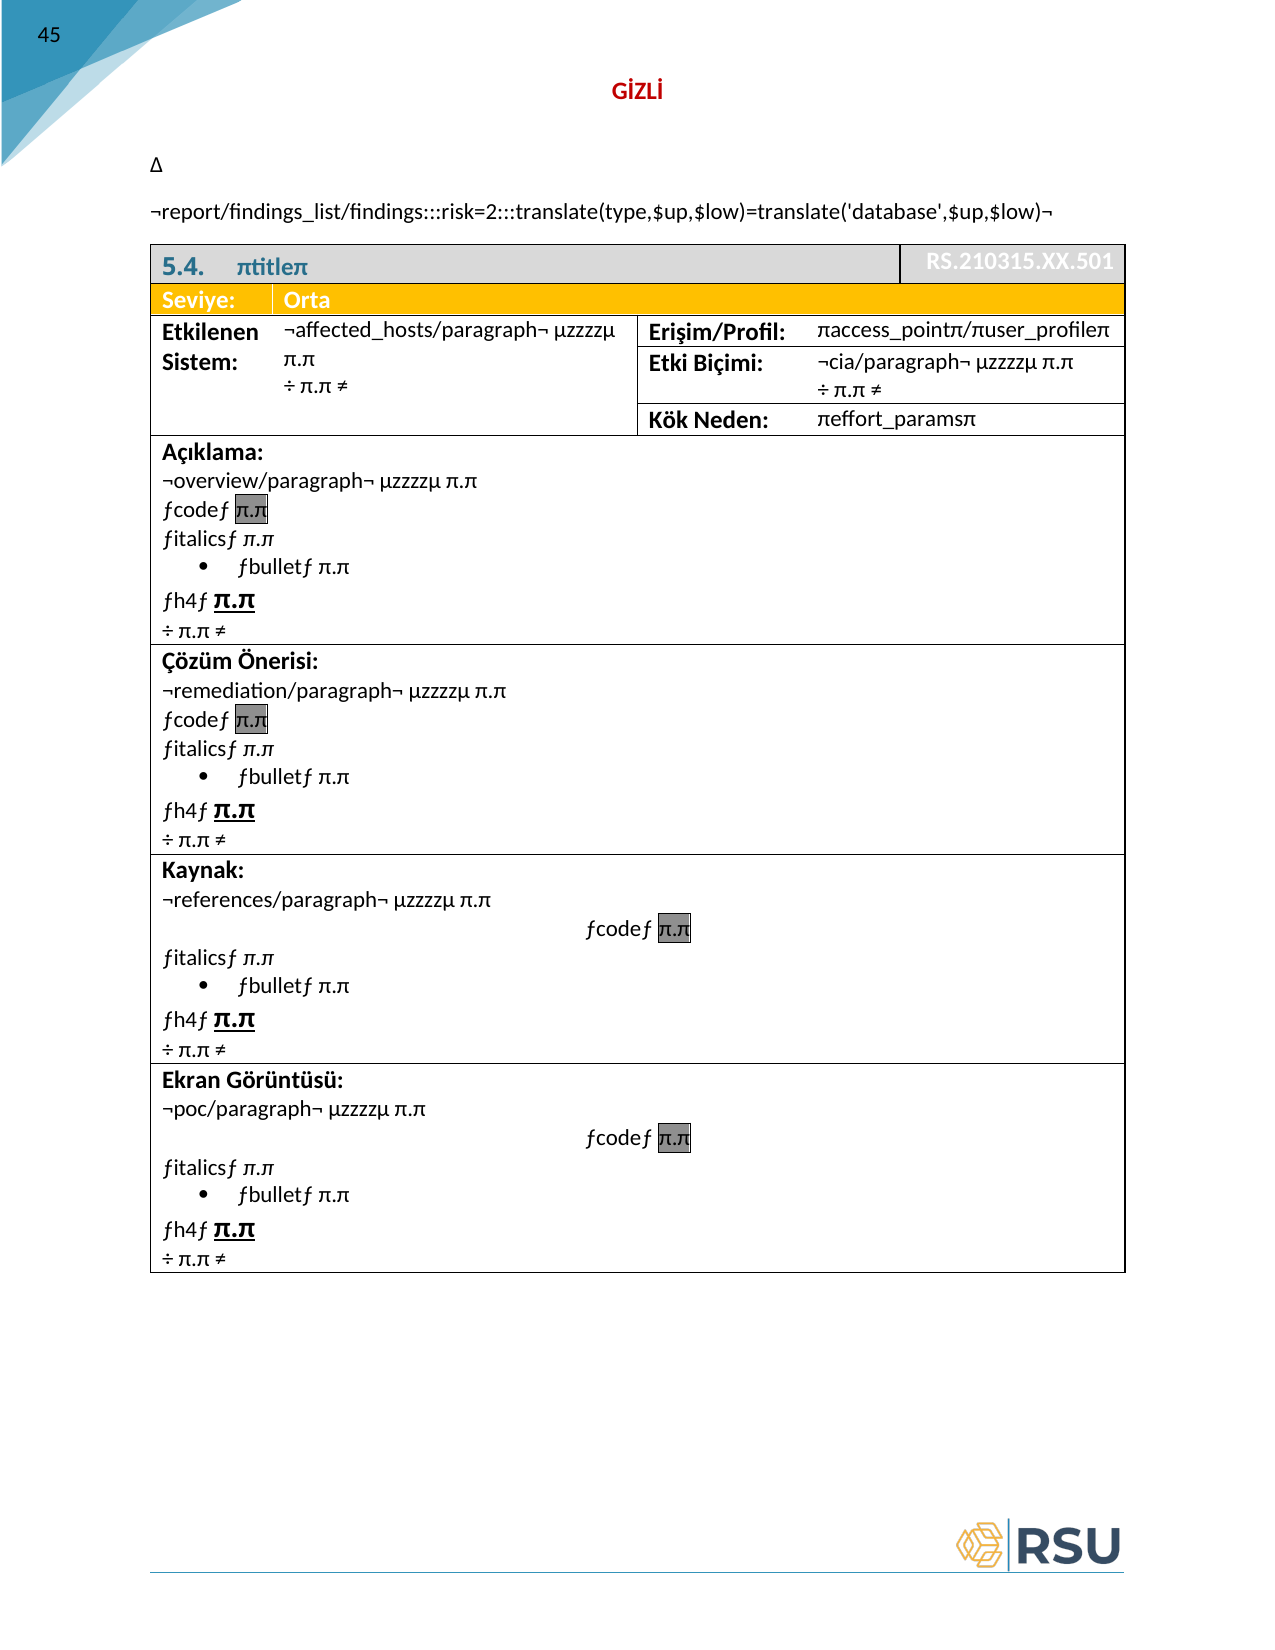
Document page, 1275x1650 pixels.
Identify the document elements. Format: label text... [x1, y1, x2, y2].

table_cell Erişim/Profil: [638, 316, 806, 346]
table_cell Kök Neden: [638, 404, 806, 435]
table_cell πeffort_paramsπ [806, 404, 1124, 435]
table_cell πaccess_pointπ/πuser_profileπ [806, 316, 1124, 346]
table_cell ¬cia/paragraph¬ µzzzzµ π.π ÷ π.π ≠ [806, 347, 1124, 403]
picture [1, 0, 244, 168]
picture [953, 1516, 1125, 1573]
text ¬report/findings_list/findings:::risk=2:::translate(type,$up,$low)=translate('database',$up,$low)¬ [150, 197, 1125, 225]
table_header RS.210315.XX.501 [901, 245, 1124, 283]
table_header πtitleπ [151, 245, 899, 283]
table_cell Etki Biçimi: [638, 347, 806, 403]
table_cell Açıklama: ¬overview/paragraph¬ µzzzzµ π.π ƒcodeƒ π.π ƒitalicsƒ π.π ƒbulletƒ π.π ƒh4ƒ π.π ÷ π.π ≠ [151, 436, 1124, 644]
text ∆ [150, 150, 1125, 178]
table_cell Kaynak: ¬references/paragraph¬ µzzzzµ π.π ƒcodeƒ π.π ƒitalicsƒ π.π ƒbulletƒ π.π ƒh4ƒ π.π ÷ π.π ≠ [151, 855, 1124, 1063]
table_cell Çözüm Önerisi: ¬remediation/paragraph¬ µzzzzµ π.π ƒcodeƒ π.π ƒitalicsƒ π.π ƒbulletƒ π.π ƒh4ƒ π.π ÷ π.π ≠ [151, 645, 1124, 853]
table_cell Seviye: [151, 284, 272, 314]
table_cell Ekran Görüntüsü: ¬poc/paragraph¬ µzzzzµ π.π ƒcodeƒ π.π ƒitalicsƒ π.π ƒbulletƒ π.π ƒh4ƒ π.π ÷ π.π ≠ [151, 1064, 1124, 1272]
table_cell ¬affected_hosts/paragraph¬ µzzzzµ π.π ÷ π.π ≠ [273, 316, 637, 435]
table_cell Orta [273, 284, 1124, 314]
table_cell Etkilenen Sistem: [151, 316, 272, 435]
